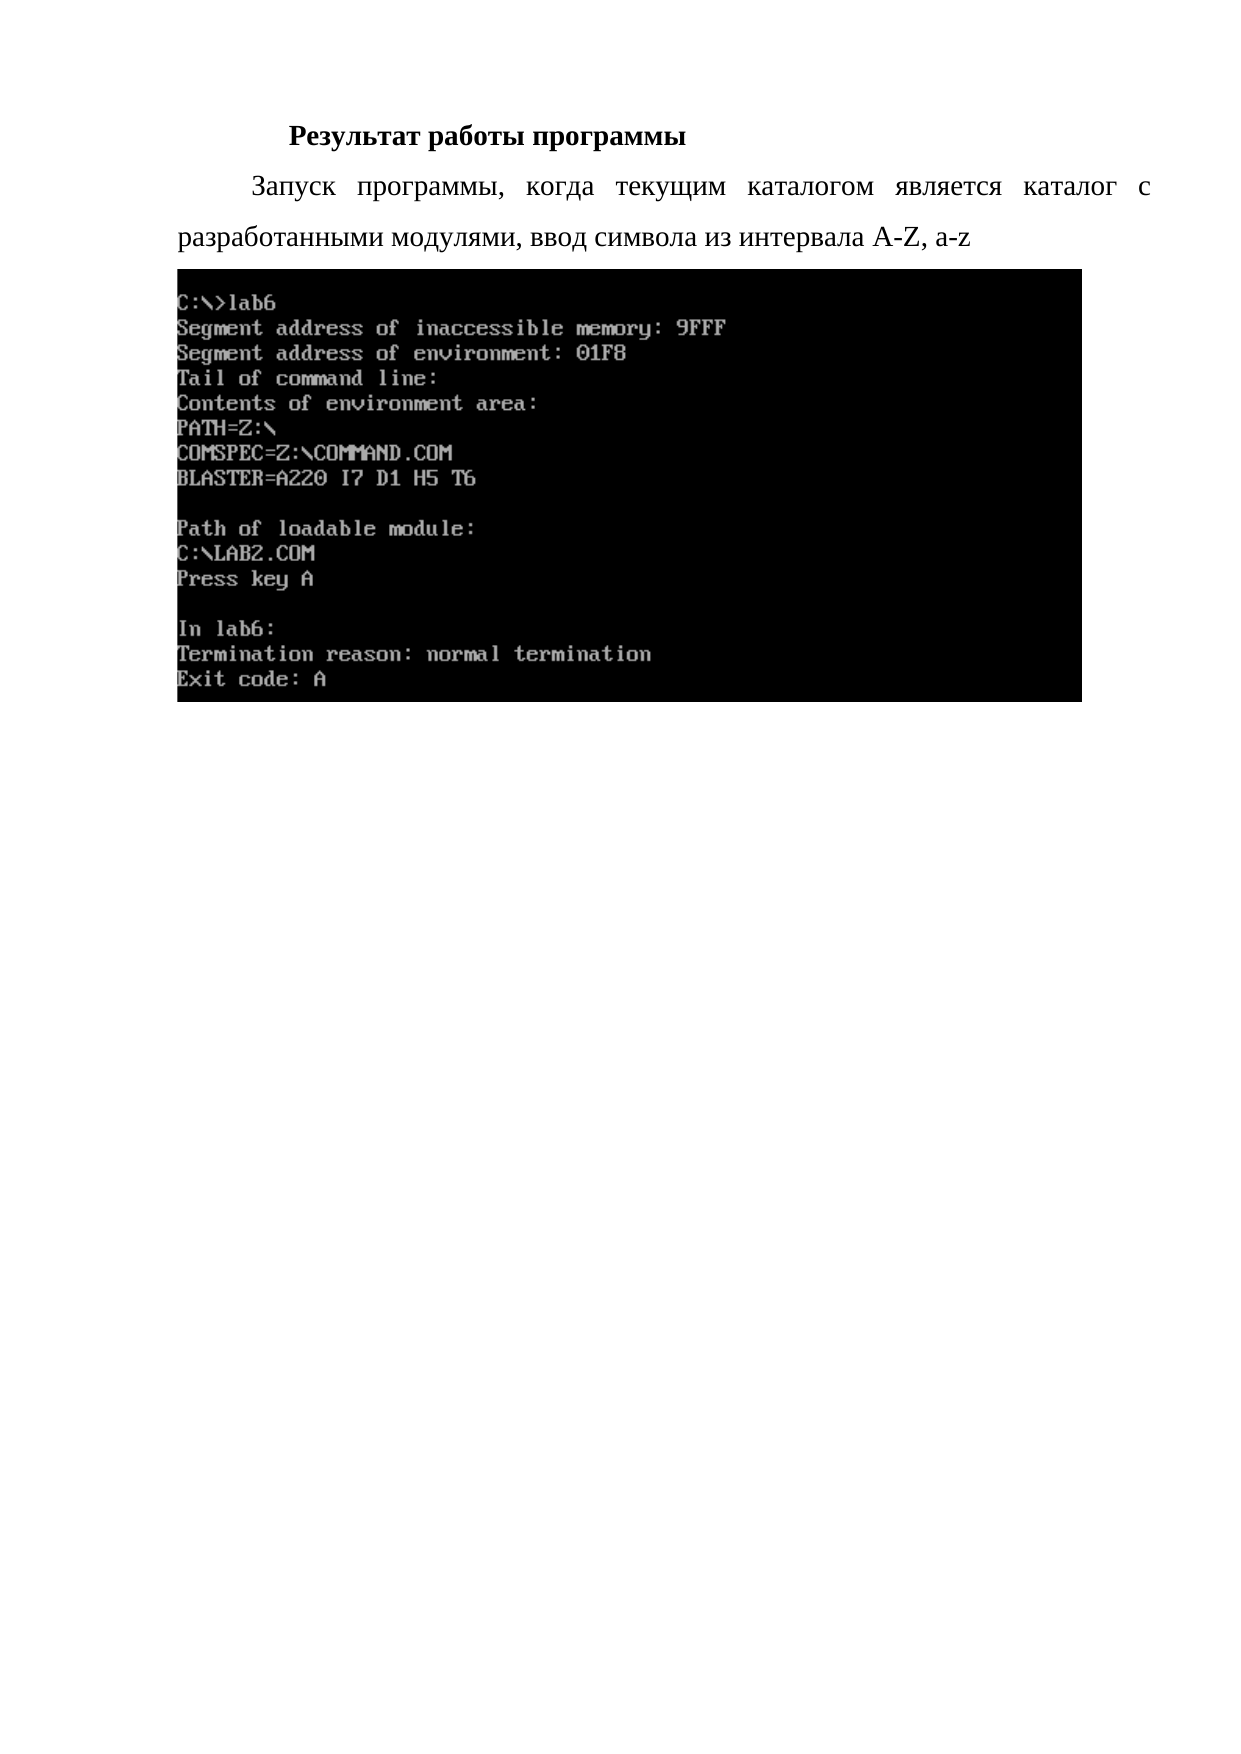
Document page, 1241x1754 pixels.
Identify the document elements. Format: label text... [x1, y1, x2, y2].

picture [177, 269, 1082, 702]
subtitle Запуск программы, когда текущим каталогом является каталог с разработанными модулями, ввод символа из интервала A-Z, a-z [177, 168, 1152, 252]
subtitle Результат работы программы [215, 118, 1152, 152]
